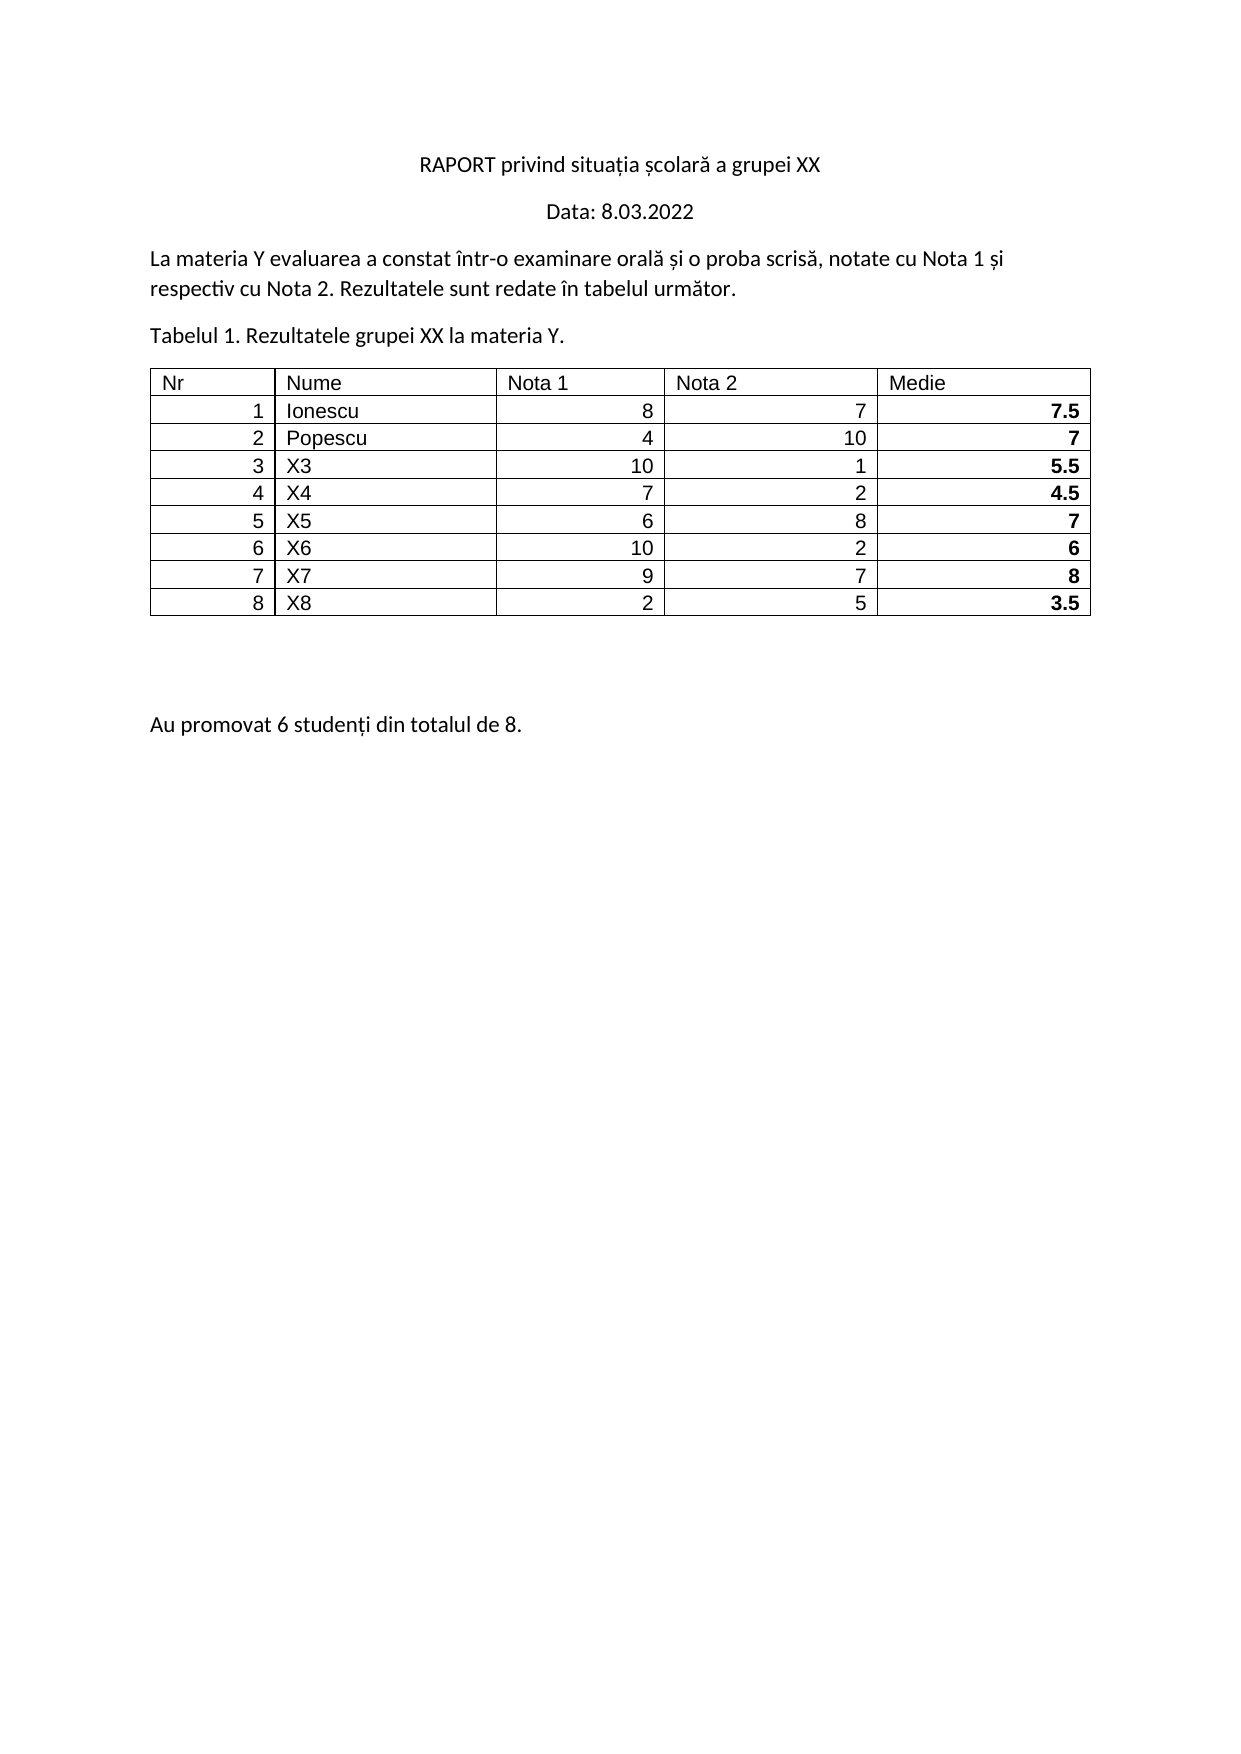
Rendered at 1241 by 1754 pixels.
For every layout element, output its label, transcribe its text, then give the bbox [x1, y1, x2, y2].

table_cell 7 [878, 506, 1090, 533]
table_cell X3 [276, 451, 496, 478]
table_cell 7 [665, 561, 877, 588]
table_cell 8 [878, 561, 1090, 588]
table_cell 4 [151, 479, 274, 505]
table_cell 2 [665, 479, 877, 505]
table_cell Popescu [276, 424, 496, 450]
table_cell X8 [276, 589, 496, 615]
table_cell X7 [276, 561, 496, 588]
table_cell 10 [497, 534, 664, 560]
table_cell 7 [878, 424, 1090, 450]
text Tabelul 1. Rezultatele grupei XX la materia Y. [150, 321, 1090, 349]
table_header Nota 2 [665, 369, 877, 395]
table_cell X6 [276, 534, 496, 560]
table_header Nr [151, 369, 274, 395]
table_cell 4 [497, 424, 664, 450]
table_cell 4.5 [878, 479, 1090, 505]
table_cell 1 [665, 451, 877, 478]
text Data: 8.03.2022 [150, 197, 1090, 225]
table_cell 6 [497, 506, 664, 533]
text Au promovat 6 studenți din totalul de 8. [150, 710, 1090, 738]
table_cell 8 [151, 589, 274, 615]
table_cell 9 [497, 561, 664, 588]
table_cell 7.5 [878, 396, 1090, 423]
table_header Nota 1 [497, 369, 664, 395]
table_cell 10 [497, 451, 664, 478]
text La materia Y evaluarea a constat într-o examinare orală și o proba scrisă, notate cu Nota 1 și respectiv cu Nota 2. Rezultatele sunt redate în tabelul următor. [150, 244, 1090, 302]
table_cell Ionescu [276, 396, 496, 423]
table_cell 7 [665, 396, 877, 423]
table_cell X4 [276, 479, 496, 505]
table_cell 2 [665, 534, 877, 560]
table_cell 2 [497, 589, 664, 615]
table_cell 6 [151, 534, 274, 560]
table_cell 6 [878, 534, 1090, 560]
table_cell 7 [497, 479, 664, 505]
table_cell 10 [665, 424, 877, 450]
table_cell X5 [276, 506, 496, 533]
table_cell 8 [497, 396, 664, 423]
text RAPORT privind situația școlară a grupei XX [150, 150, 1090, 178]
table_cell 7 [151, 561, 274, 588]
table_cell 3.5 [878, 589, 1090, 615]
table_cell 3 [151, 451, 274, 478]
table_cell 1 [151, 396, 274, 423]
table_cell 2 [151, 424, 274, 450]
table_cell 8 [665, 506, 877, 533]
table_cell 5.5 [878, 451, 1090, 478]
table_cell 5 [151, 506, 274, 533]
table_header Nume [276, 369, 496, 395]
table_header Medie [878, 369, 1090, 395]
table_cell 5 [665, 589, 877, 615]
